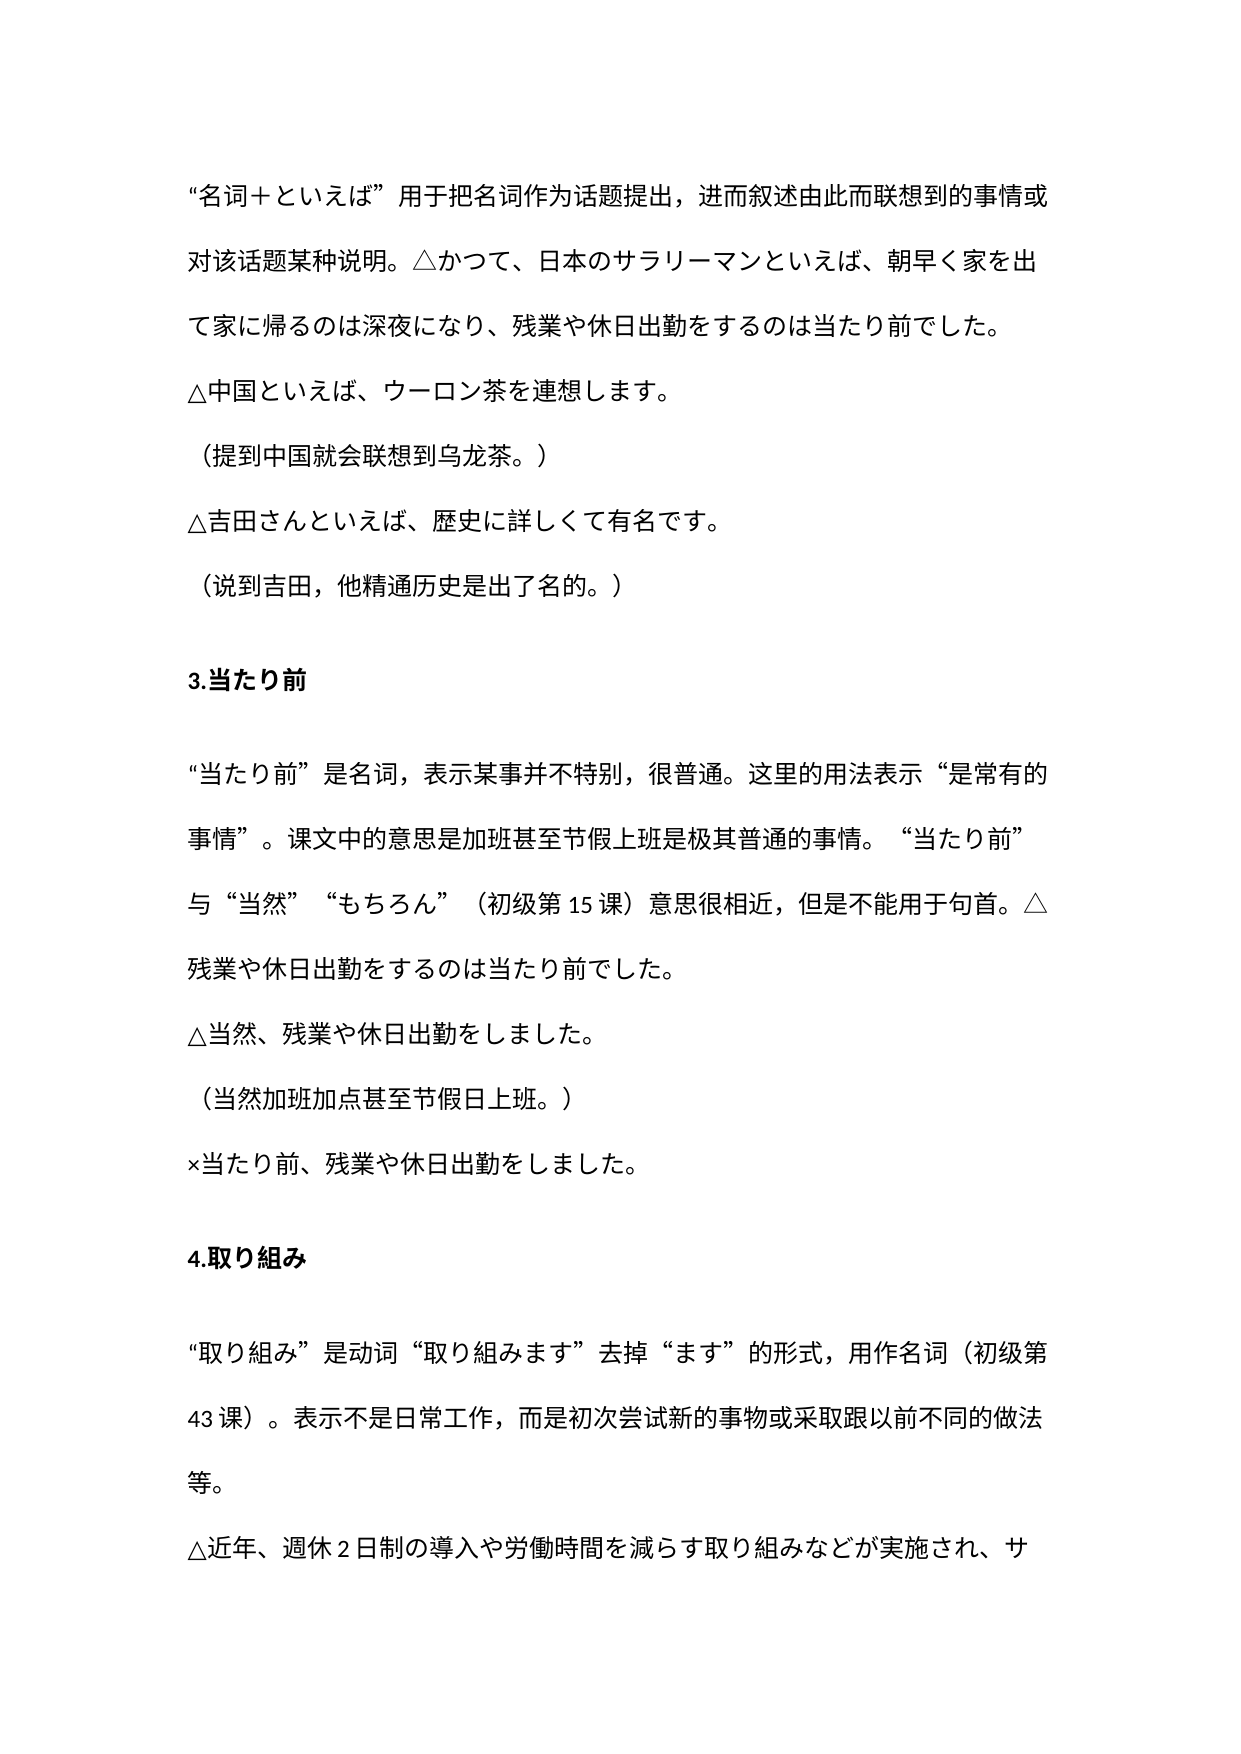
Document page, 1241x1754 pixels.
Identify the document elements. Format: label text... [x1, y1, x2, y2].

text “名词＋といえば”用于把名词作为话题提出，进而叙述由此而联想到的事情或对该话题某种说明。△かつて、日本のサラリーマンといえば、朝早く家を出て家に帰るのは深夜になり、残業や休日出勤をするのは当たり前でした。 △中国といえば、ウーロン茶を連想します。 （提到中国就会联想到乌龙茶。） △吉田さんといえば、歴史に詳しくて有名です。 （说到吉田，他精通历史是出了名的。） [187, 162, 1053, 617]
text “当たり前”是名词，表示某事并不特别，很普通。这里的用法表示“是常有的事情”。课文中的意思是加班甚至节假上班是极其普通的事情。“当たり前”与“当然”“もちろん”（初级第15课）意思很相近，但是不能用于句首。△残業や休日出勤をするのは当たり前でした。 △当然、残業や休日出勤をしました。 （当然加班加点甚至节假日上班。） ×当たり前、残業や休日出勤をしました。 [187, 740, 1053, 1195]
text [187, 1319, 1053, 1579]
text 3.当たり前 [187, 646, 1053, 711]
text 4.取り組み [187, 1224, 1053, 1289]
